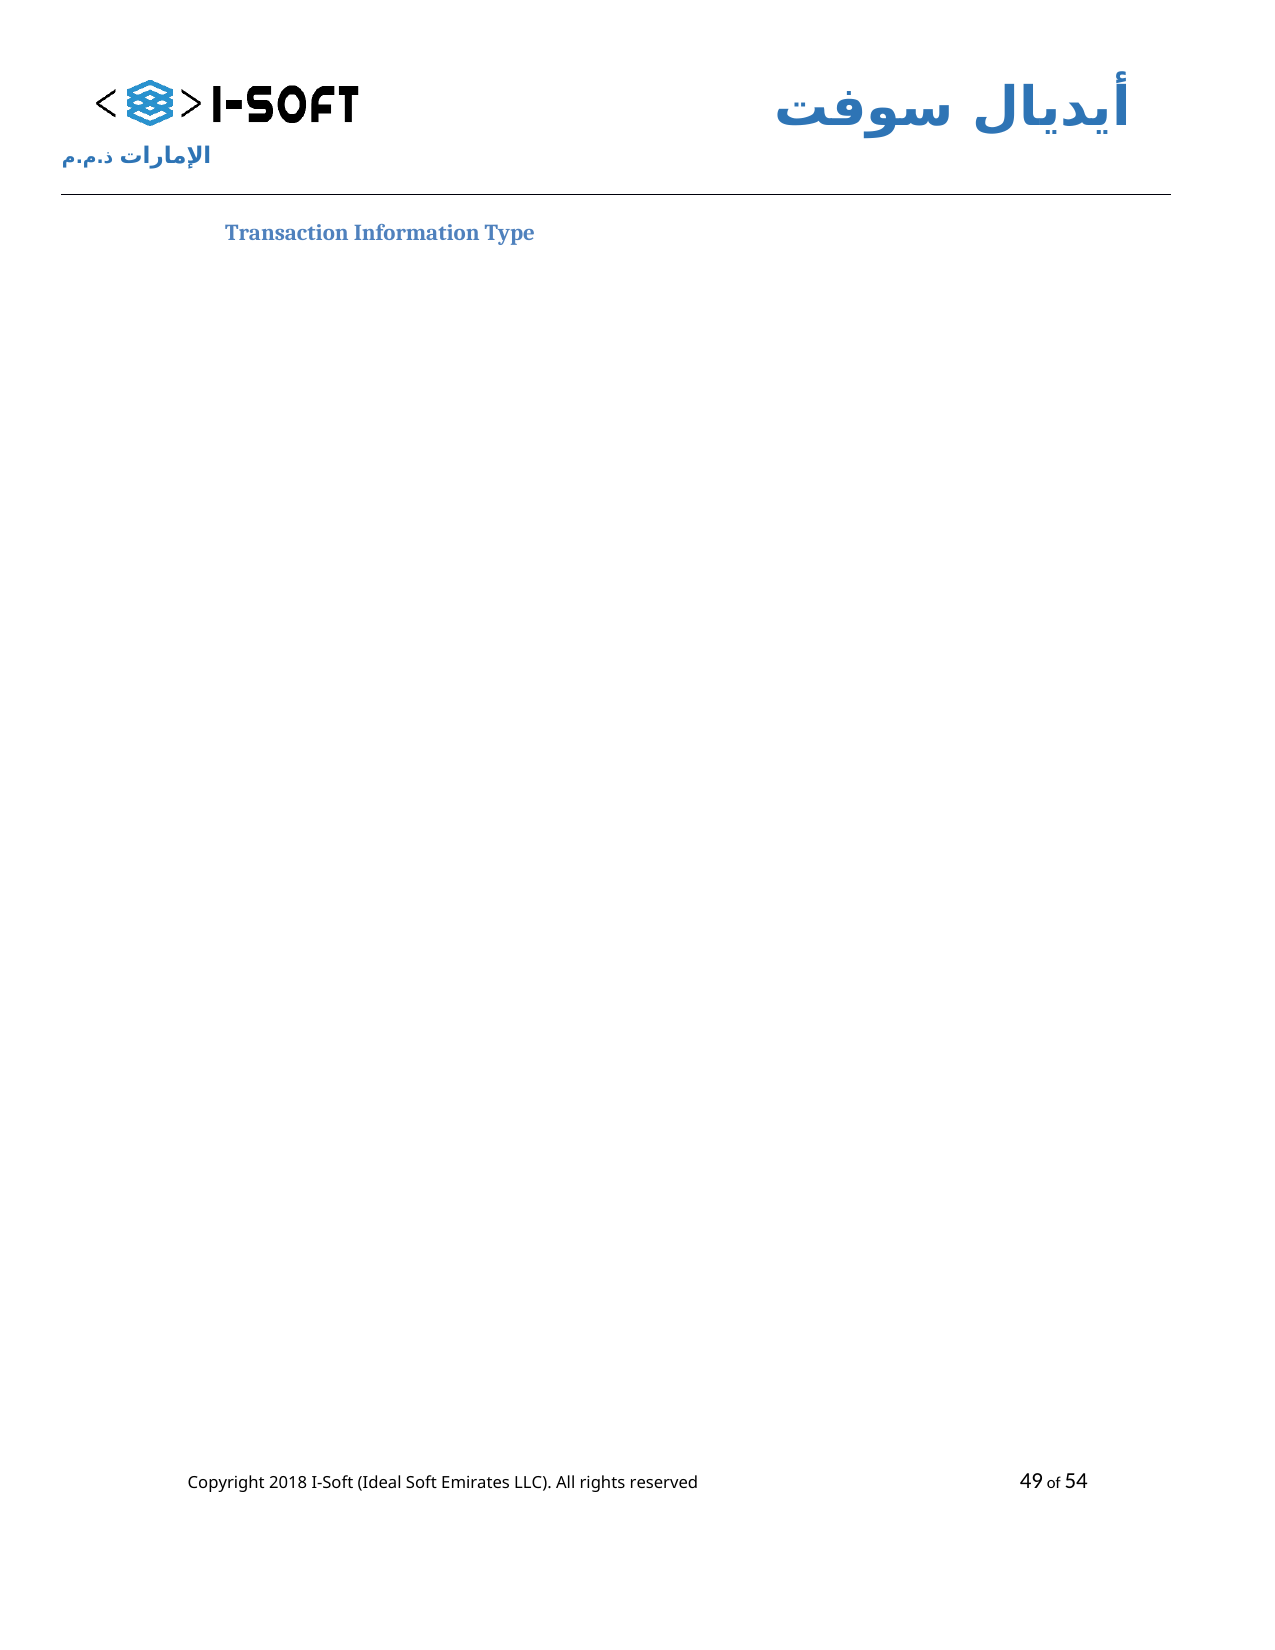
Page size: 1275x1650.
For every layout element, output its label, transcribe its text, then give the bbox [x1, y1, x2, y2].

subtitle Transaction Information Type [150, 219, 1125, 246]
picture [61, 80, 393, 126]
